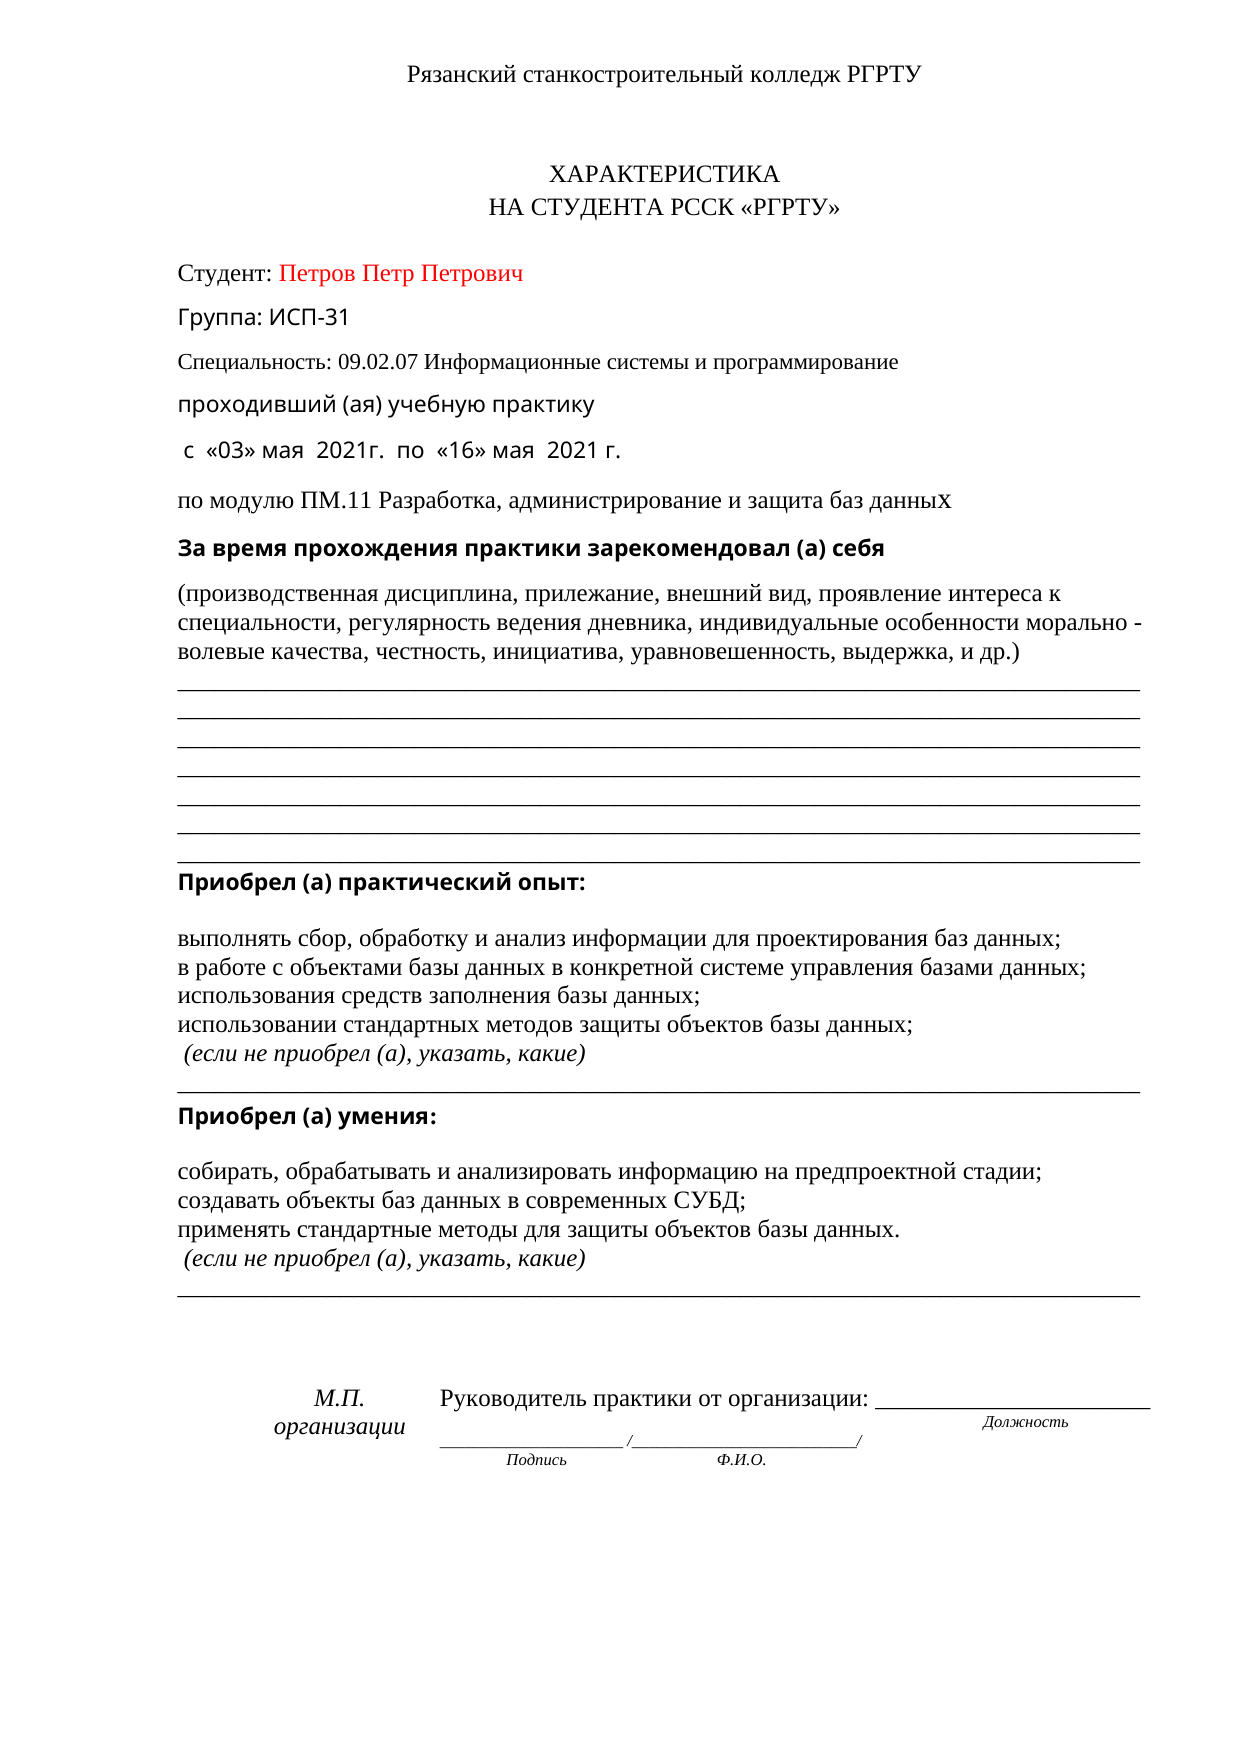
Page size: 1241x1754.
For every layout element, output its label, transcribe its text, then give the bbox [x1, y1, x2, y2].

text Приобрел (а) практический опыт: [177, 866, 1152, 897]
text по модулю ПМ.11 Разработка, администрирование и защита баз данных [177, 481, 1149, 515]
text (производственная дисциплина, прилежание, внешний вид, проявление интереса к специальности, регулярность ведения дневника, индивидуальные особенности морально - волевые качества, честность, инициатива, уравновешенность, выдержка, и др.) [177, 578, 1152, 665]
text _____________________________________________________________________________ [177, 780, 1152, 808]
text использовании стандартных методов защиты объектов базы данных; [177, 1009, 1152, 1038]
text с «03» мая 2021г. по «16» мая 2021 г. [177, 434, 1152, 466]
text Группа: ИСП-31 [177, 301, 1152, 332]
text (если не приобрел (а), указать, какие) [177, 1038, 1152, 1067]
text в работе с объектами базы данных в конкретной системе управления базами данных; [177, 952, 1152, 980]
text выполнять сбор, обработку и анализ информации для проектирования баз данных; [177, 923, 1152, 952]
text Студент: Петров Петр Петрович [177, 258, 1149, 287]
text __________________________________________________________________________________________________________________________________________________________ [177, 722, 1152, 780]
text проходивший (ая) учебную практику [177, 388, 1152, 419]
text _____________________________________________________________________________ [177, 693, 1152, 722]
text Специальность: 09.02.07 Информационные системы и программирование [177, 348, 1149, 374]
text ХАРАКТЕРИСТИКА [177, 159, 1152, 188]
text собирать, обрабатывать и анализировать информацию на предпроектной стадии; [177, 1156, 1152, 1185]
text создавать объекты баз данных в современных СУБД; [177, 1185, 1152, 1214]
text (если не приобрел (а), указать, какие) [177, 1243, 1152, 1271]
table_header М.П. организации [251, 1383, 428, 1469]
text применять стандартные методы для защиты объектов базы данных. [177, 1214, 1152, 1243]
text За время прохождения практики зарекомендовал (а) себя [177, 532, 1152, 563]
list _____________________________________________________________________________ [177, 1067, 1152, 1095]
text Рязанский станкостроительный колледж РГРТУ [177, 59, 1152, 88]
text НА СТУДЕНТА РССК «РГРТУ» [177, 192, 1152, 221]
text _____________________________________________________________________________ [177, 665, 1152, 693]
table_header Руководитель практики от организации: ______________________ Должность ______________________ /___________________________/ Подпись Ф.И.О. [428, 1383, 1163, 1469]
text использования средств заполнения базы данных; [177, 980, 1152, 1009]
list _____________________________________________________________________________ [177, 1271, 1152, 1300]
text __________________________________________________________________________________________________________________________________________________________ [177, 808, 1152, 866]
list Приобрел (а) умения: [177, 1099, 1152, 1131]
